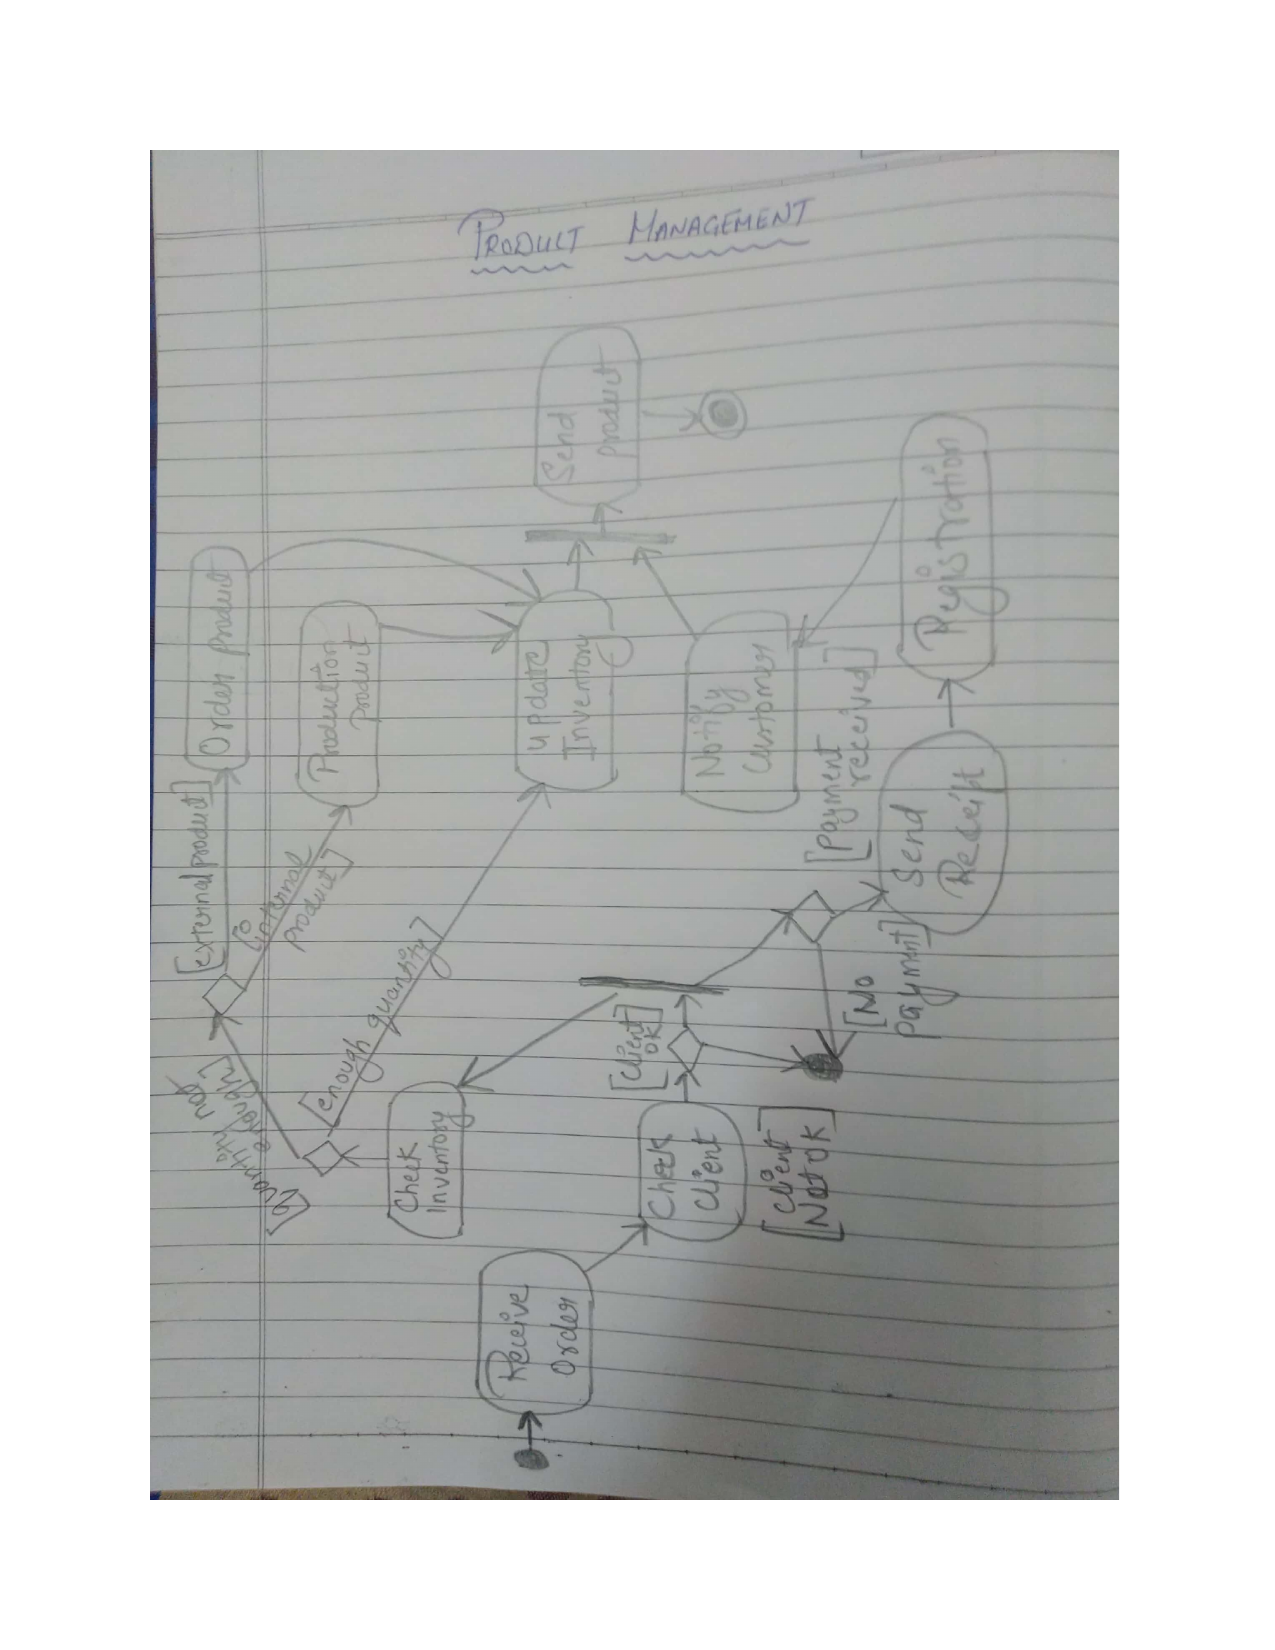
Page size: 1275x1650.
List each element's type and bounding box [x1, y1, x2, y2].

picture [150, 150, 1120, 1500]
